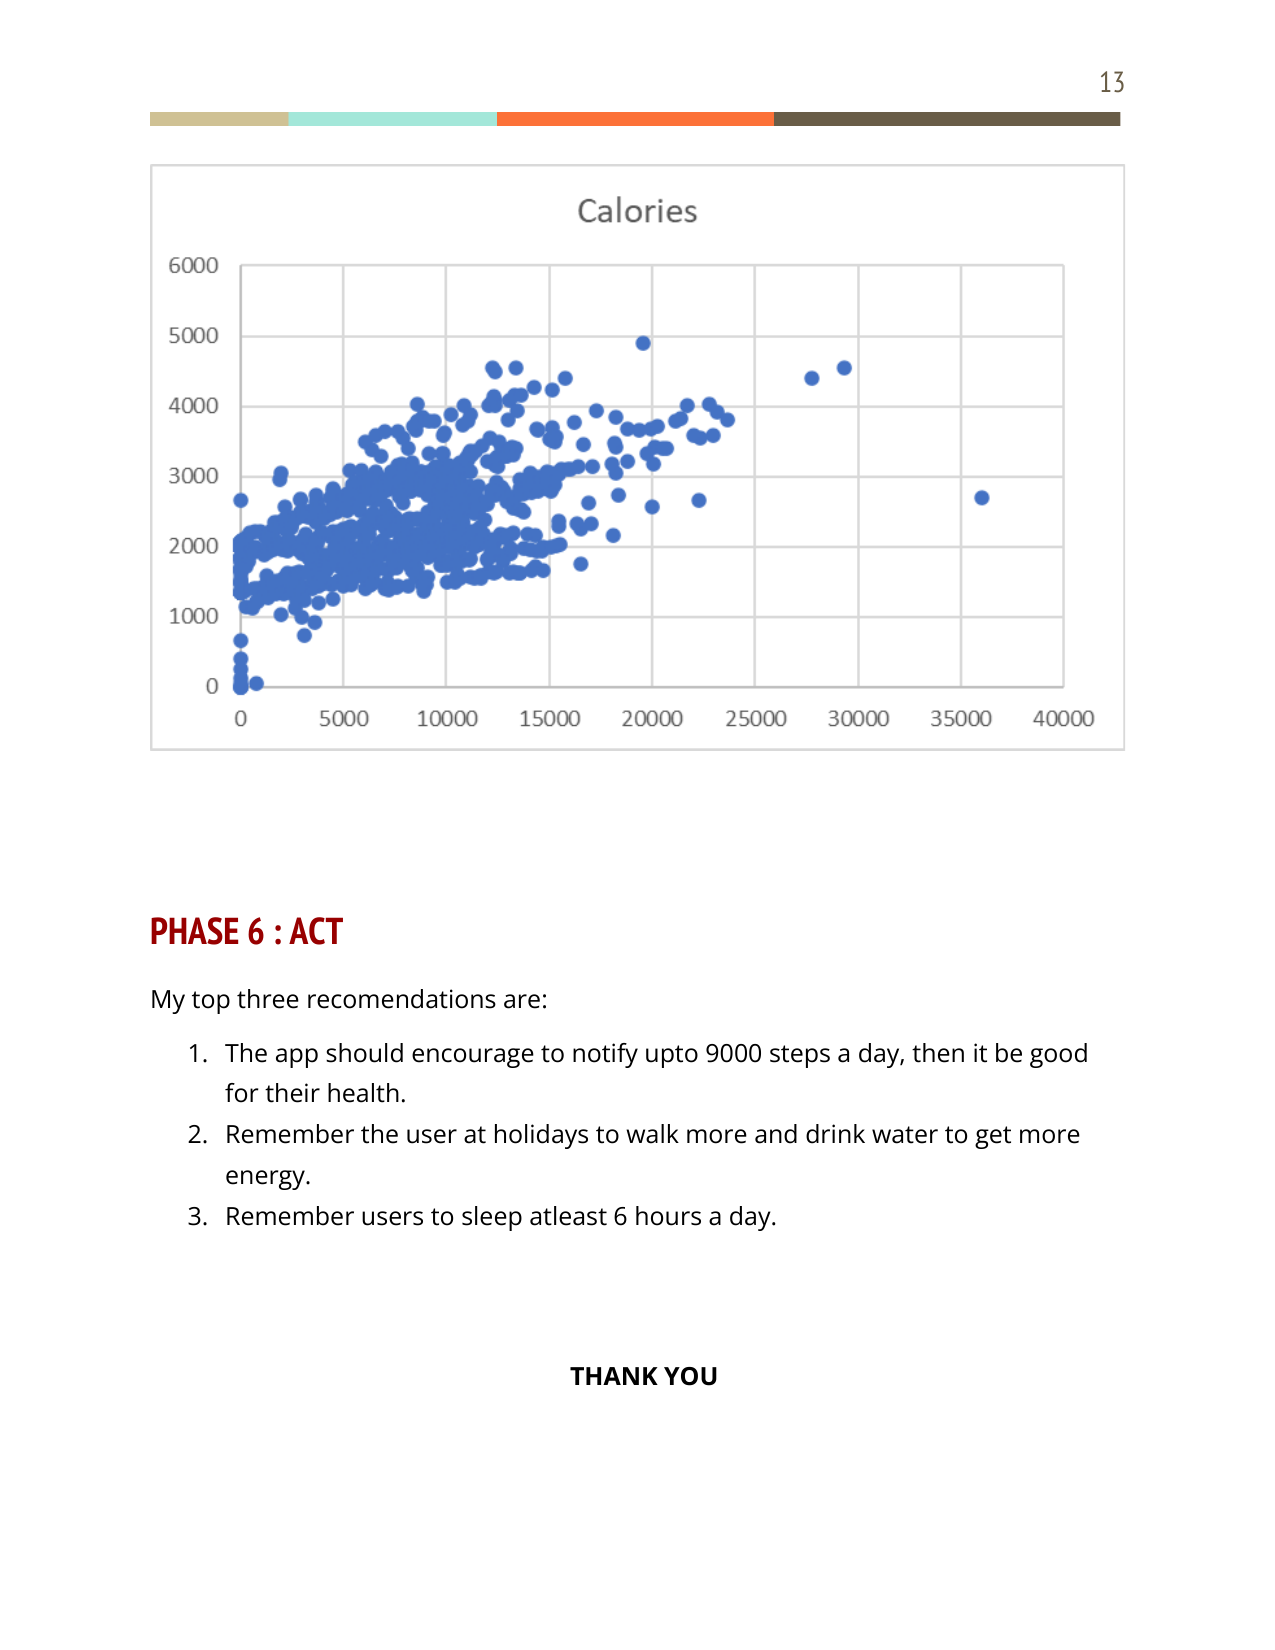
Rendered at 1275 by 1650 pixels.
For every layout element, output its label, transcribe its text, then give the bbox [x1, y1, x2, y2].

picture [150, 164, 1125, 751]
picture [150, 112, 1121, 126]
list The app should encourage to notify upto 9000 steps a day, then it be good for their health. [187, 1035, 1125, 1110]
text THANK YOU [150, 1359, 1125, 1393]
list Remember users to sleep atleast 6 hours a day. [187, 1199, 1125, 1233]
text My top three recomendations are: [150, 982, 1125, 1016]
list Remember the user at holidays to walk more and drink water to get more energy. [187, 1117, 1125, 1192]
subtitle PHASE 6 : ACT [150, 906, 1125, 955]
